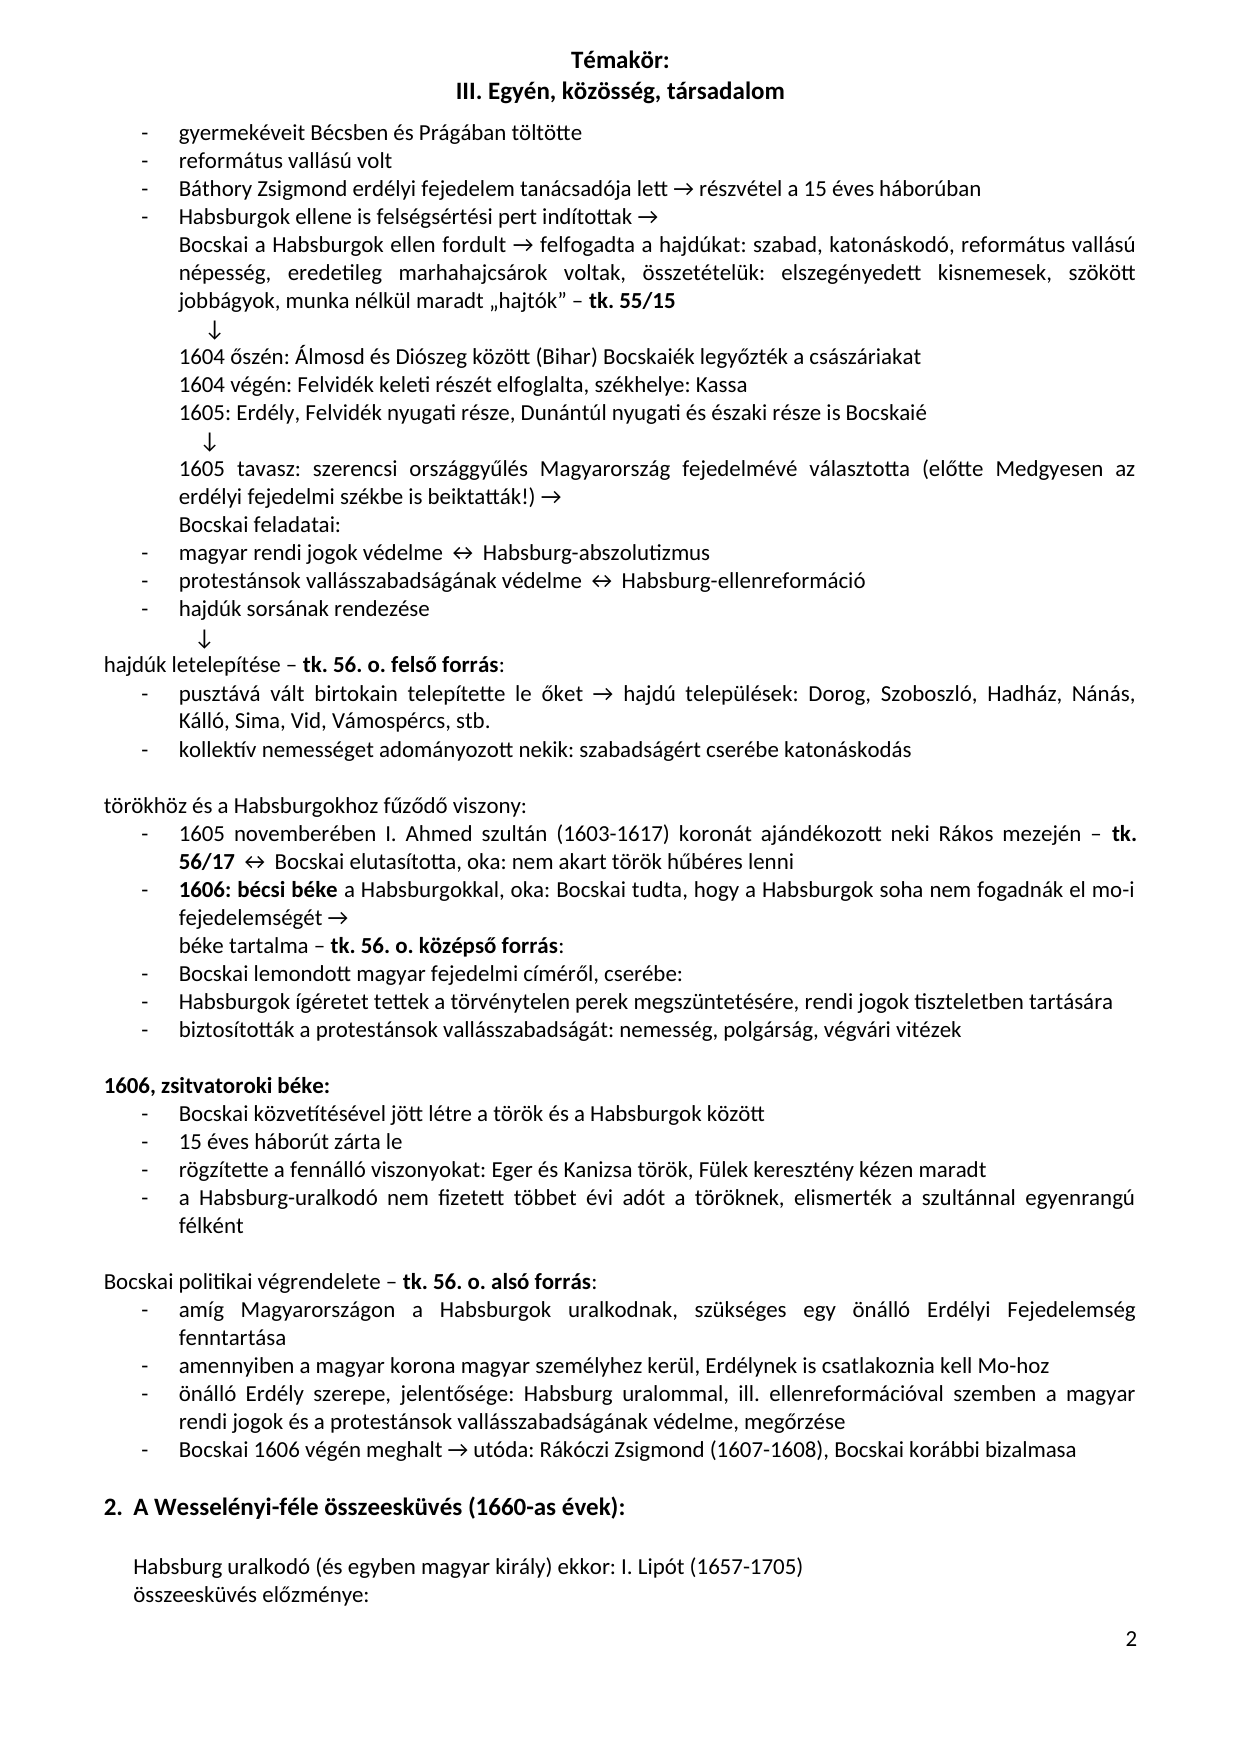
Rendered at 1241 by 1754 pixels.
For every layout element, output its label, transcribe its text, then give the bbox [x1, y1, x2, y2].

list Bocskai 1606 végén meghalt → utóda: Rákóczi Zsigmond (1607-1608), Bocskai korábbi bizalmasa [141, 1435, 1137, 1463]
list béke tartalma – tk. 56. o. középső forrás: [178, 931, 1137, 959]
list a Habsburg-uralkodó nem fizetett többet évi adót a töröknek, elismerték a szultánnal egyenrangú félként [141, 1183, 1137, 1239]
list 1605: Erdély, Felvidék nyugati része, Dunántúl nyugati és északi része is Bocskaié [178, 398, 1137, 426]
list 1605 tavasz: szerencsi országgyűlés Magyarország fejedelmévé választotta (előtte Medgyesen az erdélyi fejedelmi székbe is beiktatták!) → [178, 454, 1137, 511]
list amennyiben a magyar korona magyar személyhez kerül, Erdélynek is csatlakoznia kell Mo-hoz [141, 1351, 1137, 1379]
list ↓ [178, 426, 1137, 454]
list református vallású volt [141, 146, 1137, 174]
list gyermekéveit Bécsben és Prágában töltötte [141, 118, 1137, 146]
list Habsburgok ellene is felségsértési pert indítottak → [141, 202, 1137, 230]
list ↓ [178, 623, 1137, 651]
list 1604 végén: Felvidék keleti részét elfoglalta, székhelye: Kassa [178, 370, 1137, 398]
text Bocskai politikai végrendelete – tk. 56. o. alsó forrás: [103, 1267, 1137, 1295]
list 1604 őszén: Álmosd és Diószeg között (Bihar) Bocskaiék legyőzték a császáriakat [178, 342, 1137, 370]
list Bocskai közvetítésével jött létre a török és a Habsburgok között [141, 1099, 1137, 1127]
list Bocskai lemondott magyar fejedelmi címéről, cserébe: [141, 959, 1137, 987]
list magyar rendi jogok védelme ↔ Habsburg-abszolutizmus [141, 538, 1137, 567]
list 1606: bécsi béke a Habsburgokkal, oka: Bocskai tudta, hogy a Habsburgok soha nem fogadnák el mo-i fejedelemségét → [141, 875, 1137, 931]
list összeesküvés előzménye: [133, 1580, 1137, 1608]
text 1606, zsitvatoroki béke: [103, 1071, 1137, 1099]
list 15 éves háborút zárta le [141, 1127, 1137, 1155]
list Bocskai feladatai: [178, 511, 1137, 538]
list kollektív nemességet adományozott nekik: szabadságért cserébe katonáskodás [141, 735, 1137, 763]
list protestánsok vallásszabadságának védelme ↔ Habsburg-ellenreformáció [141, 567, 1137, 594]
list Bocskai a Habsburgok ellen fordult → felfogadta a hajdúkat: szabad, katonáskodó, református vallású népesség, eredetileg marhahajcsárok voltak, összetételük: elszegényedett kisnemesek, szökött jobbágyok, munka nélkül maradt „hajtók” – tk. 55/15 [178, 230, 1137, 314]
list rögzítette a fennálló viszonyokat: Eger és Kanizsa török, Fülek keresztény kézen maradt [141, 1155, 1137, 1183]
text hajdúk letelepítése – tk. 56. o. felső forrás: [103, 651, 1137, 679]
list Habsburg uralkodó (és egyben magyar király) ekkor: I. Lipót (1657-1705) [133, 1552, 1137, 1580]
list hajdúk sorsának rendezése [141, 594, 1137, 623]
list ↓ [178, 314, 1137, 342]
list Habsburgok ígéretet tettek a törvénytelen perek megszüntetésére, rendi jogok tiszteletben tartására [141, 987, 1137, 1015]
list önálló Erdély szerepe, jelentősége: Habsburg uralommal, ill. ellenreformációval szemben a magyar rendi jogok és a protestánsok vallásszabadságának védelme, megőrzése [141, 1379, 1137, 1435]
list A Wesselényi-féle összeesküvés (1660-as évek): [103, 1491, 1137, 1522]
list pusztává vált birtokain telepítette le őket → hajdú települések: Dorog, Szoboszló, Hadház, Nánás, Kálló, Sima, Vid, Vámospércs, stb. [141, 679, 1137, 735]
list amíg Magyarországon a Habsburgok uralkodnak, szükséges egy önálló Erdélyi Fejedelemség fenntartása [141, 1295, 1137, 1351]
text törökhöz és a Habsburgokhoz fűződő viszony: [103, 791, 1137, 819]
list Báthory Zsigmond erdélyi fejedelem tanácsadója lett → részvétel a 15 éves háborúban [141, 174, 1137, 202]
list biztosították a protestánsok vallásszabadságát: nemesség, polgárság, végvári vitézek [141, 1015, 1137, 1043]
list 1605 novemberében I. Ahmed szultán (1603-1617) koronát ajándékozott neki Rákos mezején – tk. 56/17 ↔ Bocskai elutasította, oka: nem akart török hűbéres lenni [141, 819, 1137, 875]
